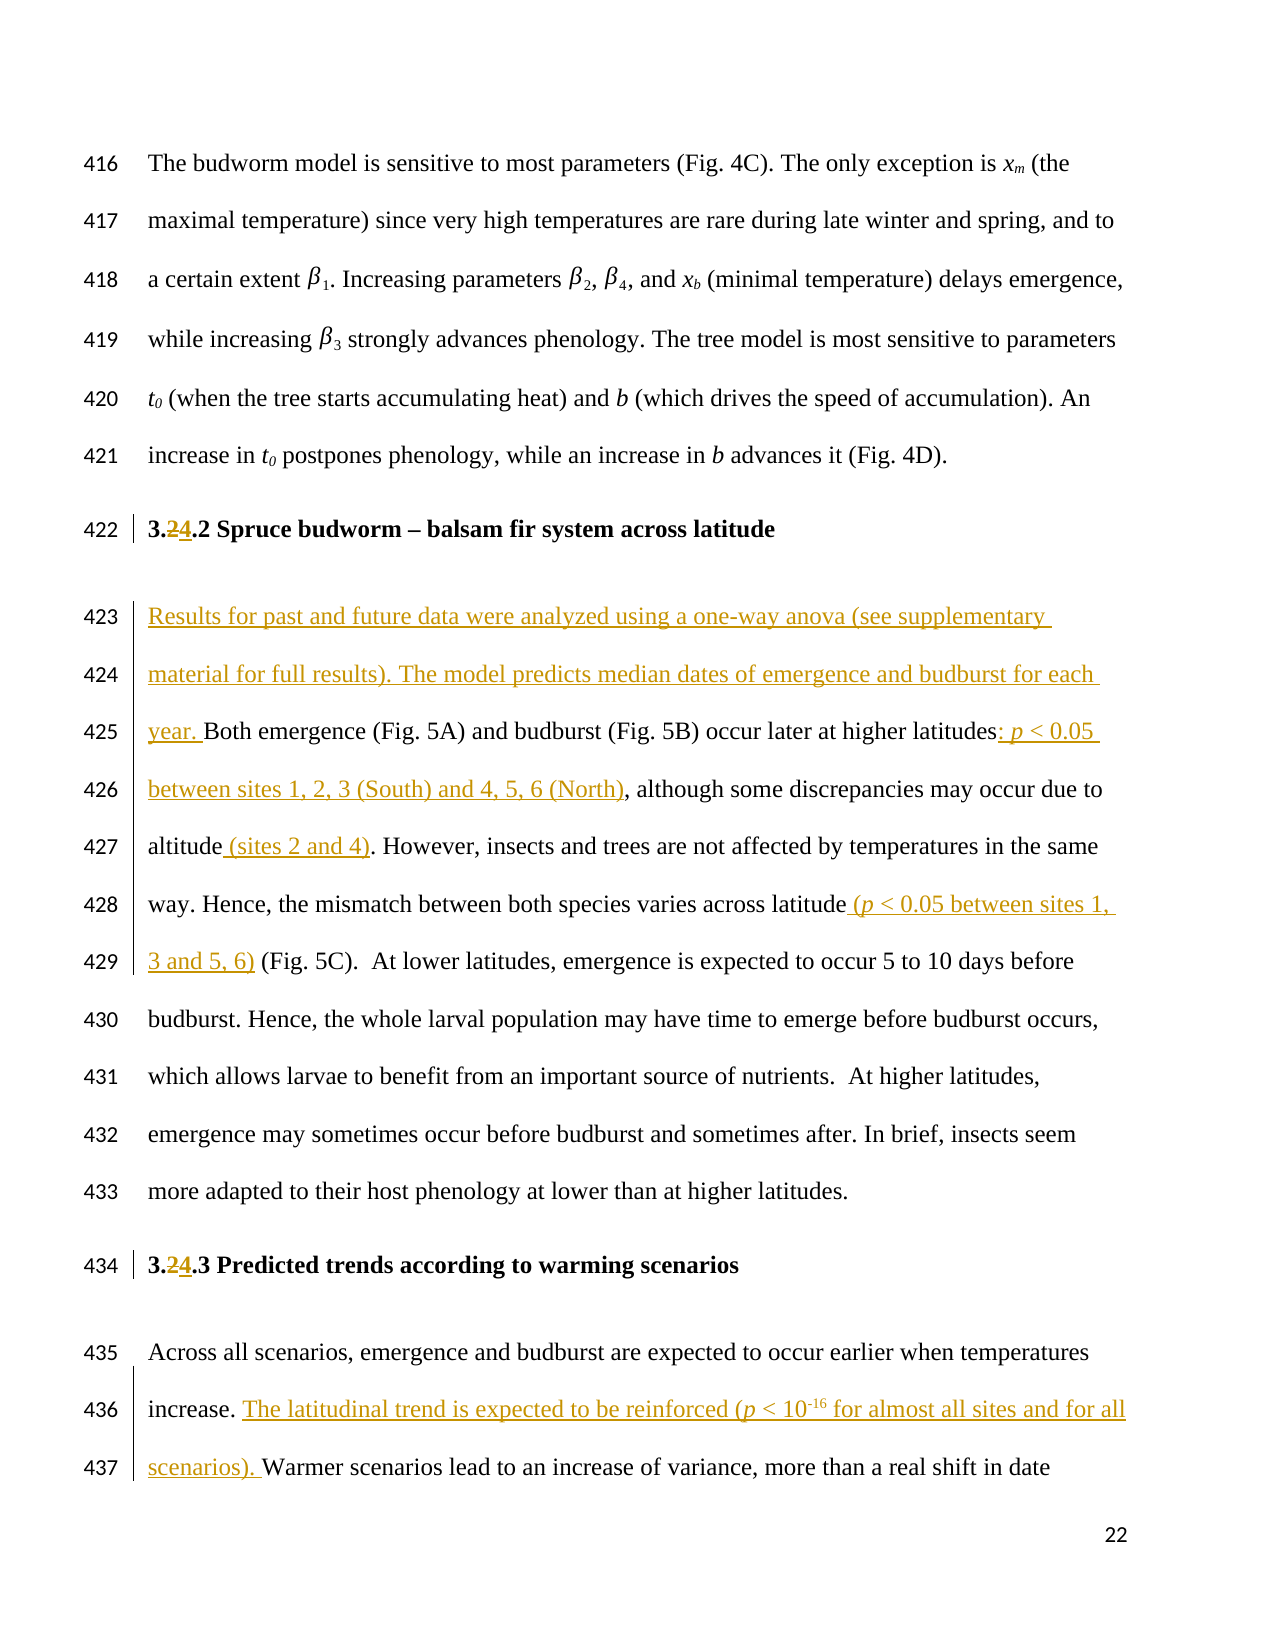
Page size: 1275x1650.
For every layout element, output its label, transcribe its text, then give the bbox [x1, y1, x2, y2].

text The budworm model is sensitive to most parameters (Fig. 4C). The only exception is xm (the maximal temperature) since very high temperatures are rare during late winter and spring, and to a certain extent . Increasing parameters , , and xb (minimal temperature) delays emergence, while increasing strongly advances phenology. The tree model is most sensitive to parameters t0 (when the tree starts accumulating heat) and b (which drives the speed of accumulation). An increase in t0 postpones phenology, while an increase in b advances it (Fig. 4D). [148, 148, 1127, 469]
subtitle 3..3 Predicted trends according to warming scenarios [148, 1250, 1127, 1279]
text Both emergence (Fig. 5A) and budburst (Fig. 5B) occur later at higher latitudes, although some discrepancies may occur due to altitude. However, insects and trees are not affected by temperatures in the same way. Hence, the mismatch between both species varies across latitude (Fig. 5C). At lower latitudes, emergence is expected to occur 5 to 10 days before budburst. Hence, the whole larval population may have time to emerge before budburst occurs, which allows larvae to benefit from an important source of nutrients. At higher latitudes, emergence may sometimes occur before budburst and sometimes after. In brief, insects seem more adapted to their host phenology at lower than at higher latitudes. [148, 601, 1127, 1205]
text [148, 1337, 1127, 1481]
subtitle 3..2 Spruce budworm – balsam fir system across latitude [148, 514, 1127, 543]
